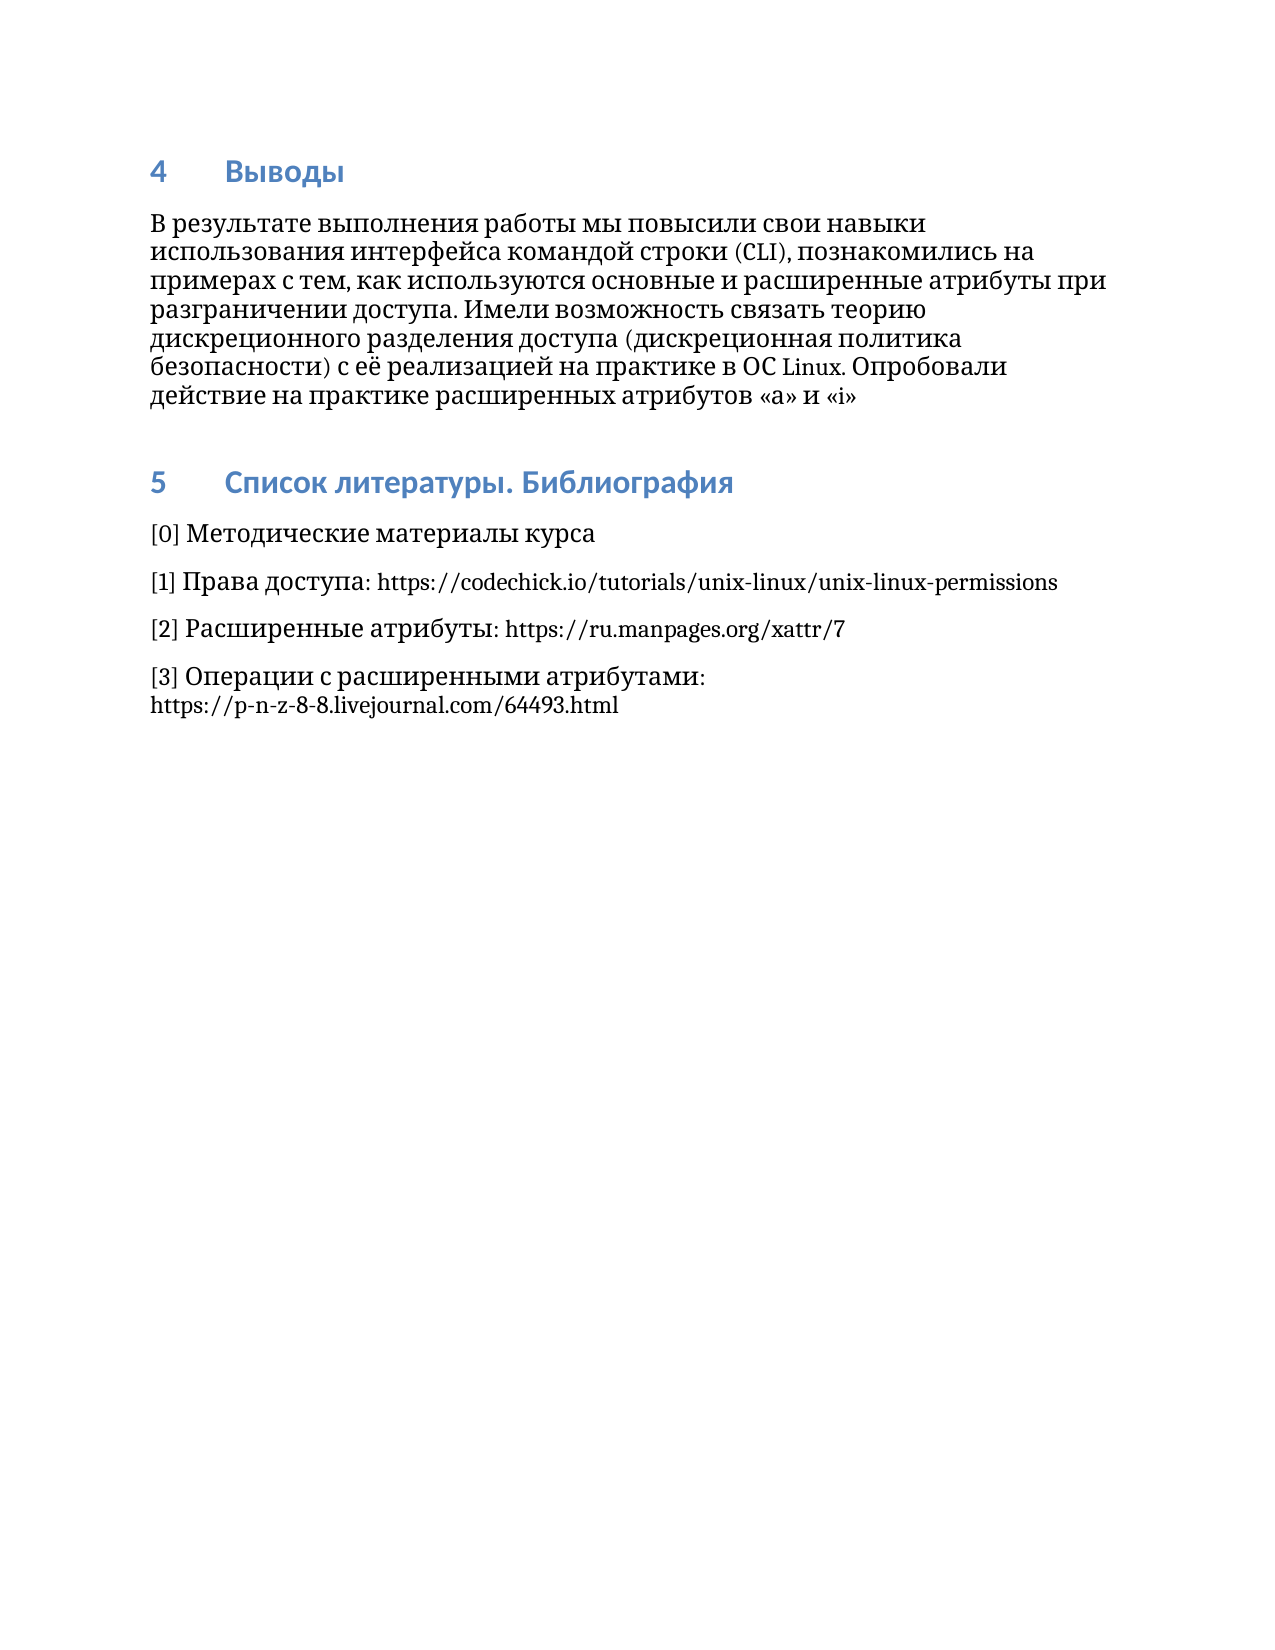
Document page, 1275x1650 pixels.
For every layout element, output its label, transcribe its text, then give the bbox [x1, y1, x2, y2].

text В результате выполнения работы мы повысили свои навыки использования интерфейса командой строки (CLI), познакомились на примерах с тем, как используются основные и расширенные атрибуты при разграничении доступа. Имели возможность связать теорию дискреционного разделения доступа (дискреционная политика безопасности) с её реализацией на практике в ОС Linux. Опробовали действие на практике расширенных атрибутов «а» и «i» [150, 209, 1125, 411]
text [0] Методические материалы курса [150, 520, 1125, 549]
subtitle 4 Выводы [150, 150, 1125, 191]
subtitle 5 Список литературы. Библиография [150, 461, 1125, 501]
text [1] Права доступа: https://codechick.io/tutorials/unix-linux/unix-linux-permissions [150, 568, 1125, 596]
text [2] Расширенные атрибуты: https://ru.manpages.org/xattr/7 [150, 615, 1125, 644]
text [3] Операции с расширенными атрибутами: https://p-n-z-8-8.livejournal.com/64493.html [150, 663, 1125, 720]
